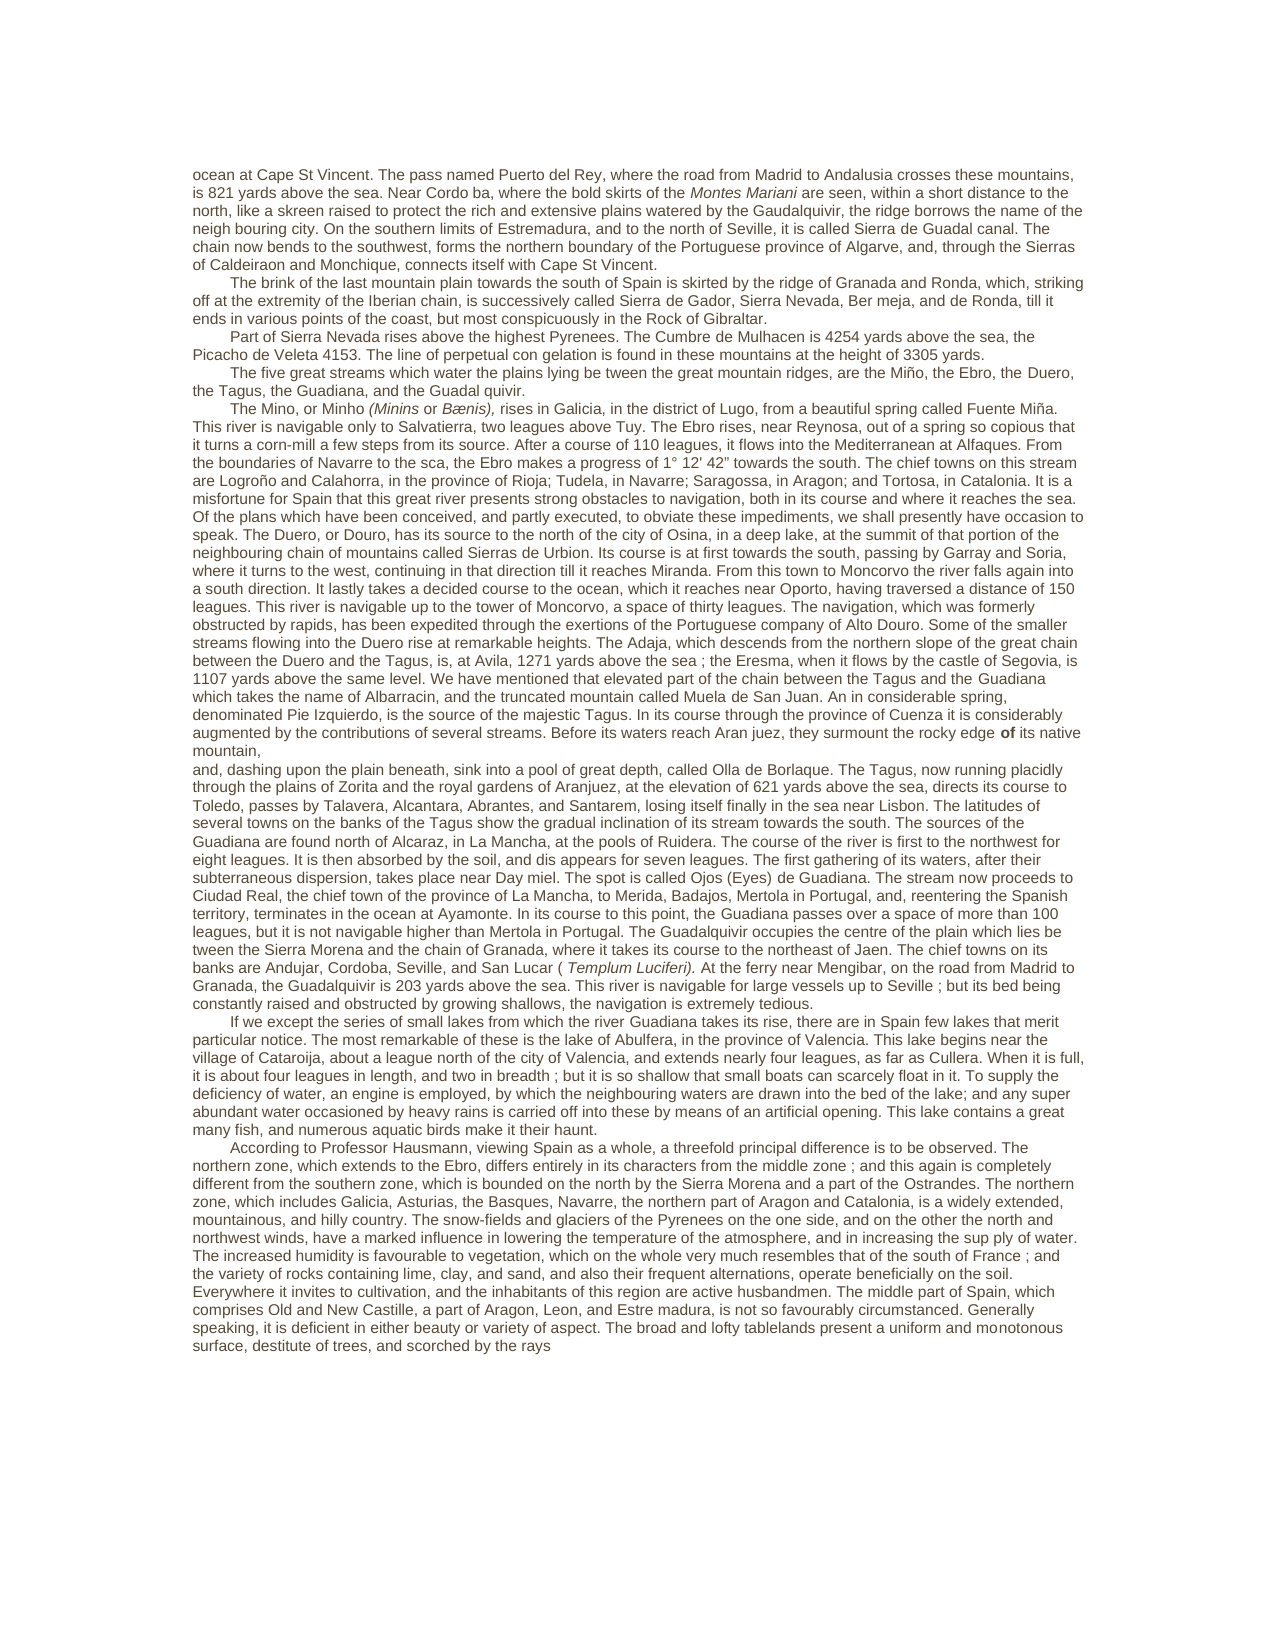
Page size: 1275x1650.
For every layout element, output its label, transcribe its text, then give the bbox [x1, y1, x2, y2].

text Part of Sierra Nevada rises above the highest Pyrenees. The Cumbre de Mulhacen is 4254 yards above the sea, the Picacho de Veleta 4153. The line of perpetual con gelation is found in these mountains at the height of 3305 yards. [192, 328, 1086, 364]
text The five great streams which water the plains lying be tween the great mountain ridges, are the Miño, the Ebro, the Duero, the Tagus, the Guadiana, and the Guadal quivir. [192, 364, 1086, 400]
text ocean at Cape St Vincent. The pass named Puerto del Rey, where the road from Madrid to Andalusia crosses these mountains, is 821 yards above the sea. Near Cordo ba, where the bold skirts of the Montes Mariani are seen, within a short distance to the north, like a skreen raised to protect the rich and extensive plains watered by the Gaudalquivir, the ridge borrows the name of the neigh bouring city. On the southern limits of Estremadura, and to the north of Seville, it is called Sierra de Guadal canal. The chain now bends to the southwest, forms the northern boundary of the Portuguese province of Algarve, and, through the Sierras of Caldeiraon and Monchique, connects itself with Cape St Vincent. [192, 166, 1086, 274]
text The brink of the last mountain plain towards the south of Spain is skirted by the ridge of Granada and Ronda, which, striking off at the extremity of the Iberian chain, is successively called Sierra de Gador, Sierra Nevada, Ber meja, and de Ronda, till it ends in various points of the coast, but most conspicuously in the Rock of Gibraltar. [192, 274, 1086, 328]
text According to Professor Hausmann, viewing Spain as a whole, a threefold principal difference is to be observed. The northern zone, which extends to the Ebro, differs entirely in its characters from the middle zone ; and this again is completely different from the southern zone, which is bounded on the north by the Sierra Morena and a part of the Ostrandes. The northern zone, which includes Galicia, Asturias, the Basques, Navarre, the northern part of Aragon and Catalonia, is a widely extended, mountainous, and hilly country. The snow-fields and glaciers of the Pyrenees on the one side, and on the other the north and northwest winds, have a marked influence in lowering the temperature of the atmosphere, and in increasing the sup ply of water. The increased humidity is favourable to vegetation, which on the whole very much resembles that of the south of France ; and the variety of rocks containing lime, clay, and sand, and also their frequent alternations, operate beneficially on the soil. Everywhere it invites to cultivation, and the inhabitants of this region are active husbandmen. The middle part of Spain, which comprises Old and New Castille, a part of Aragon, Leon, and Estre madura, is not so favourably circumstanced. Generally speaking, it is deficient in either beauty or variety of aspect. The broad and lofty tablelands present a uniform and monotonous surface, destitute of trees, and scorched by the rays [192, 1139, 1086, 1355]
text and, dashing upon the plain beneath, sink into a pool of great depth, called Olla de Borlaque. The Tagus, now running placidly through the plains of Zorita and the royal gardens of Aranjuez, at the elevation of 621 yards above the sea, directs its course to Toledo, passes by Talavera, Alcantara, Abrantes, and Santarem, losing itself finally in the sea near Lisbon. The latitudes of several towns on the banks of the Tagus show the gradual inclination of its stream towards the south. The sources of the Guadiana are found north of Alcaraz, in La Mancha, at the pools of Ruidera. The course of the river is first to the northwest for eight leagues. It is then absorbed by the soil, and dis appears for seven leagues. The first gathering of its waters, after their subterraneous dispersion, takes place near Day miel. The spot is called Ojos (Eyes) de Guadiana. The stream now proceeds to Ciudad Real, the chief town of the province of La Mancha, to Merida, Badajos, Mertola in Portugal, and, reentering the Spanish territory, terminates in the ocean at Ayamonte. In its course to this point, the Guadiana passes over a space of more than 100 leagues, but it is not navigable higher than Mertola in Portugal. The Guadalquivir occupies the centre of the plain which lies be tween the Sierra Morena and the chain of Granada, where it takes its course to the northeast of Jaen. The chief towns on its banks are Andujar, Cordoba, Seville, and San Lucar ( Templum Luciferi). At the ferry near Mengibar, on the road from Madrid to Granada, the Guadalquivir is 203 yards above the sea. This river is navigable for large vessels up to Seville ; but its bed being constantly raised and obstructed by growing shallows, the navigation is extremely tedious. [192, 760, 1086, 1012]
text The Mino, or Minho (Minins or Bænis), rises in Galicia, in the district of Lugo, from a beautiful spring called Fuente Miña. This river is navigable only to Salvatierra, two leagues above Tuy. The Ebro rises, near Reynosa, out of a spring so copious that it turns a corn-mill a few steps from its source. After a course of 110 leagues, it flows into the Mediterranean at Alfaques. From the boundaries of Navarre to the sca, the Ebro makes a progress of 1° 12' 42” towards the south. The chief towns on this stream are Logroño and Calahorra, in the province of Rioja; Tudela, in Navarre; Saragossa, in Aragon; and Tortosa, in Catalonia. It is a misfortune for Spain that this great river presents strong obstacles to navigation, both in its course and where it reaches the sea. Of the plans which have been conceived, and partly executed, to obviate these impediments, we shall presently have occasion to speak. The Duero, or Douro, has its source to the north of the city of Osina, in a deep lake, at the summit of that portion of the neighbouring chain of mountains called Sierras de Urbion. Its course is at first towards the south, passing by Garray and Soria, where it turns to the west, continuing in that direction till it reaches Miranda. From this town to Moncorvo the river falls again into a south direction. It lastly takes a decided course to the ocean, which it reaches near Oporto, having traversed a distance of 150 leagues. This river is navigable up to the tower of Moncorvo, a space of thirty leagues. The navigation, which was formerly obstructed by rapids, has been expedited through the exertions of the Portuguese company of Alto Douro. Some of the smaller streams flowing into the Duero rise at remarkable heights. The Adaja, which descends from the northern slope of the great chain between the Duero and the Tagus, is, at Avila, 1271 yards above the sea ; the Eresma, when it flows by the castle of Segovia, is 1107 yards above the same level. We have mentioned that elevated part of the chain between the Tagus and the Guadiana which takes the name of Albarracin, and the truncated mountain called Muela de San Juan. An in considerable spring, denominated Pie Izquierdo, is the source of the majestic Tagus. In its course through the province of Cuenza it is considerably augmented by the contributions of several streams. Before its waters reach Aran juez, they surmount the rocky edge of its native mountain, [192, 400, 1086, 760]
text If we except the series of small lakes from which the river Guadiana takes its rise, there are in Spain few lakes that merit particular notice. The most remarkable of these is the lake of Abulfera, in the province of Valencia. This lake begins near the village of Cataroija, about a league north of the city of Valencia, and extends nearly four leagues, as far as Cullera. When it is full, it is about four leagues in length, and two in breadth ; but it is so shallow that small boats can scarcely float in it. To supply the deficiency of water, an engine is employed, by which the neighbouring waters are drawn into the bed of the lake; and any super abundant water occasioned by heavy rains is carried off into these by means of an artificial opening. This lake contains a great many fish, and numerous aquatic birds make it their haunt. [192, 1012, 1086, 1139]
